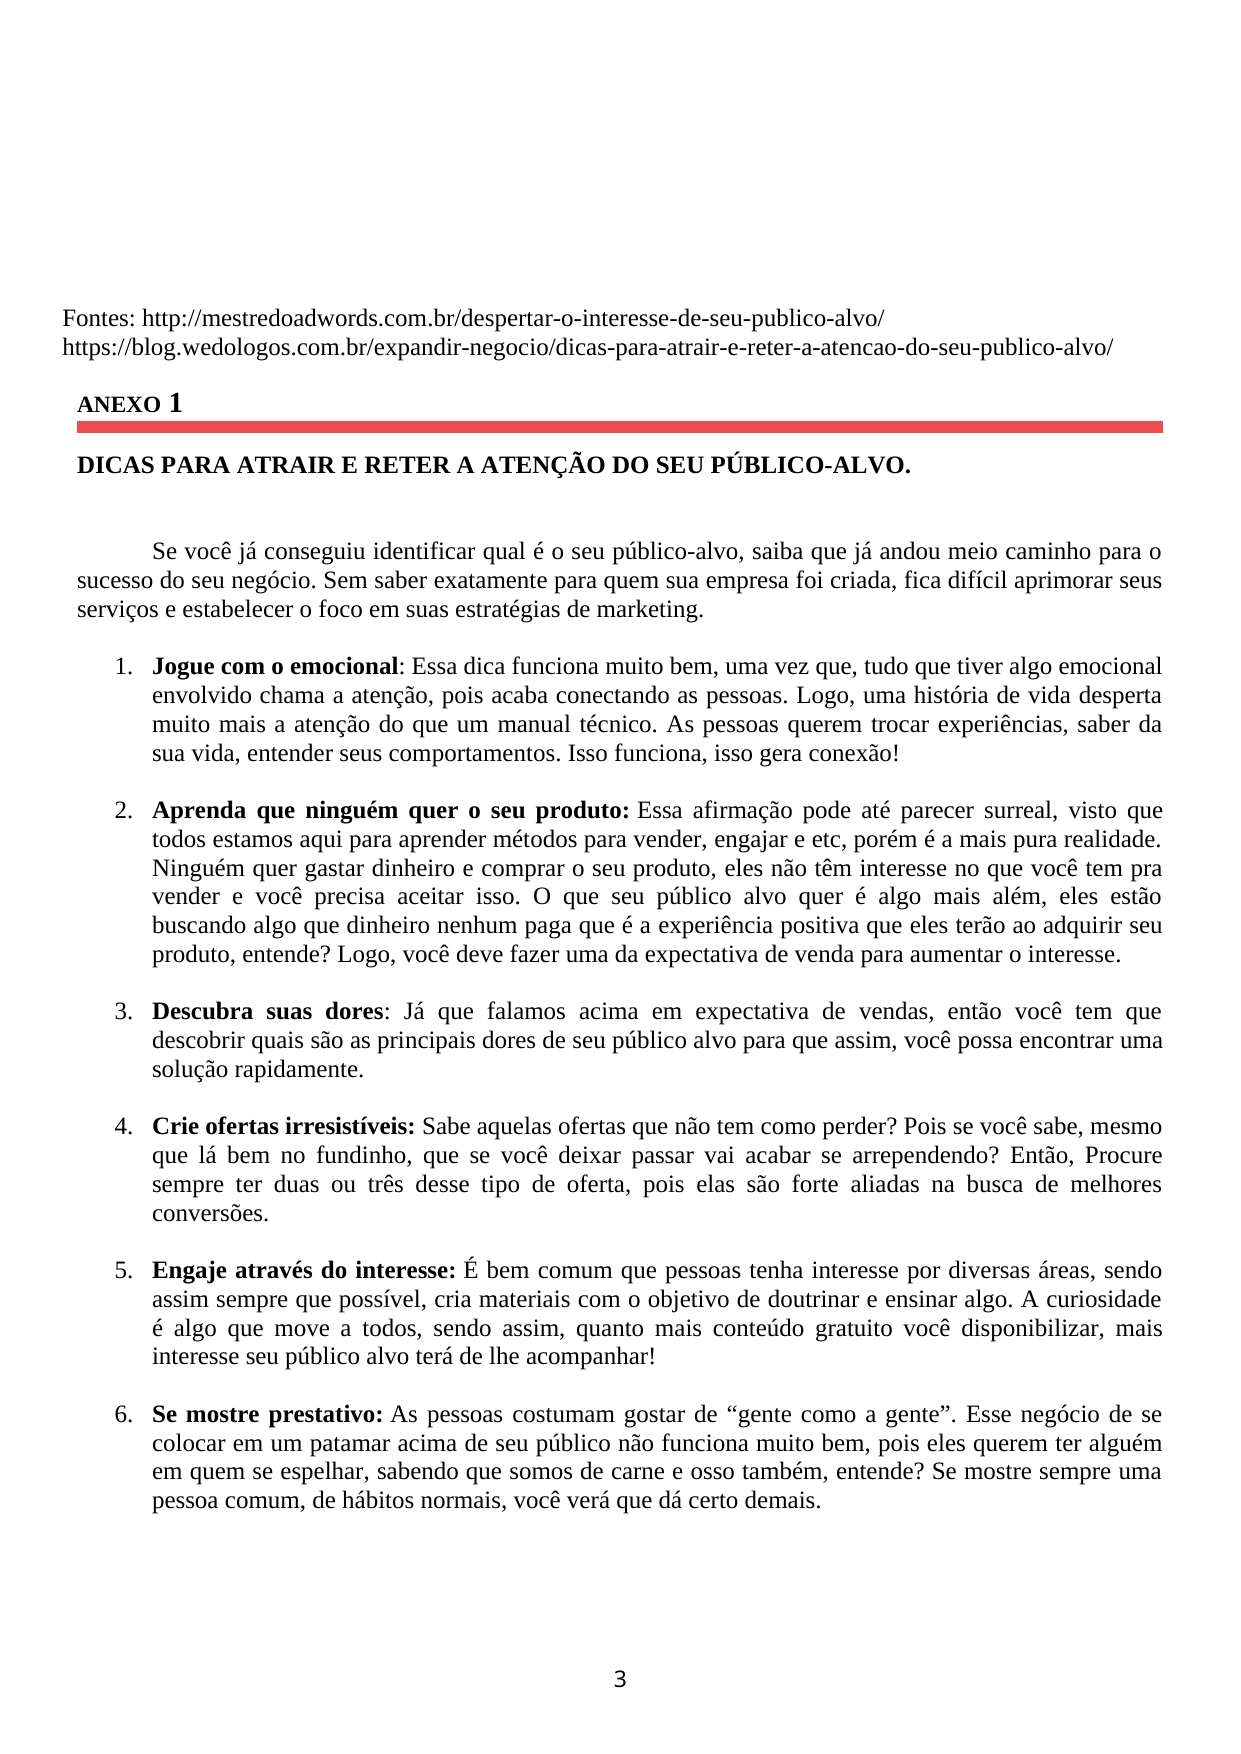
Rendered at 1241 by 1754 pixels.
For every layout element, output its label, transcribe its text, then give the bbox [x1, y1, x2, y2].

text Fontes: http://mestredoadwords.com.br/despertar-o-interesse-de-seu-publico-alvo/ https://blog.wedologos.com.br/expandir-negocio/dicas-para-atrair-e-reter-a-atencao-do-seu-publico-alvo/ [62, 303, 1163, 360]
list Aprenda que ninguém quer o seu produto: Essa afirmação pode até parecer surreal, visto que todos estamos aqui para aprender métodos para vender, engajar e etc, porém é a mais pura realidade. Ninguém quer gastar dinheiro e comprar o seu produto, eles não têm interesse no que você tem pra vender e você precisa aceitar isso. O que seu público alvo quer é algo mais além, eles estão buscando algo que dinheiro nenhum paga que é a experiência positiva que eles terão ao adquirir seu produto, entende? Logo, você deve fazer uma da expectativa de venda para aumentar o interesse. [114, 795, 1163, 968]
list Jogue com o emocional: Essa dica funciona muito bem, uma vez que, tudo que tiver algo emocional envolvido chama a atenção, pois acaba conectando as pessoas. Logo, uma história de vida desperta muito mais a atenção do que um manual técnico. As pessoas querem trocar experiências, saber da sua vida, entender seus comportamentos. Isso funciona, isso gera conexão! [114, 651, 1163, 766]
subtitle anexo 1 [77, 385, 1163, 421]
text DICAS PARA ATRAIR E RETER A ATENÇÃO DO SEU PÚBLICO-ALVO. [77, 450, 1163, 479]
list Crie ofertas irresistíveis: Sabe aquelas ofertas que não tem como perder? Pois se você sabe, mesmo que lá bem no fundinho, que se você deixar passar vai acabar se arrependendo? Então, Procure sempre ter duas ou três desse tipo de oferta, pois elas são forte aliadas na busca de melhores conversões. [114, 1111, 1163, 1226]
list Engaje através do interesse: É bem comum que pessoas tenha interesse por diversas áreas, sendo assim sempre que possível, cria materiais com o objetivo de doutrinar e ensinar algo. A curiosidade é algo que move a todos, sendo assim, quanto mais conteúdo gratuito você disponibilizar, mais interesse seu público alvo terá de lhe acompanhar! [114, 1255, 1163, 1370]
text Se você já conseguiu identificar qual é o seu público-alvo, saiba que já andou meio caminho para o sucesso do seu negócio. Sem saber exatamente para quem sua empresa foi criada, fica difícil aprimorar seus serviços e estabelecer o foco em suas estratégias de marketing. [77, 536, 1163, 623]
list Se mostre prestativo: As pessoas costumam gostar de “gente como a gente”. Esse negócio de se colocar em um patamar acima de seu público não funciona muito bem, pois eles querem ter alguém em quem se espelhar, sabendo que somos de carne e osso também, entende? Se mostre sempre uma pessoa comum, de hábitos normais, você verá que dá certo demais. [114, 1399, 1163, 1514]
list Descubra suas dores: Já que falamos acima em expectativa de vendas, então você tem que descobrir quais são as principais dores de seu público alvo para que assim, você possa encontrar uma solução rapidamente. [114, 996, 1163, 1083]
